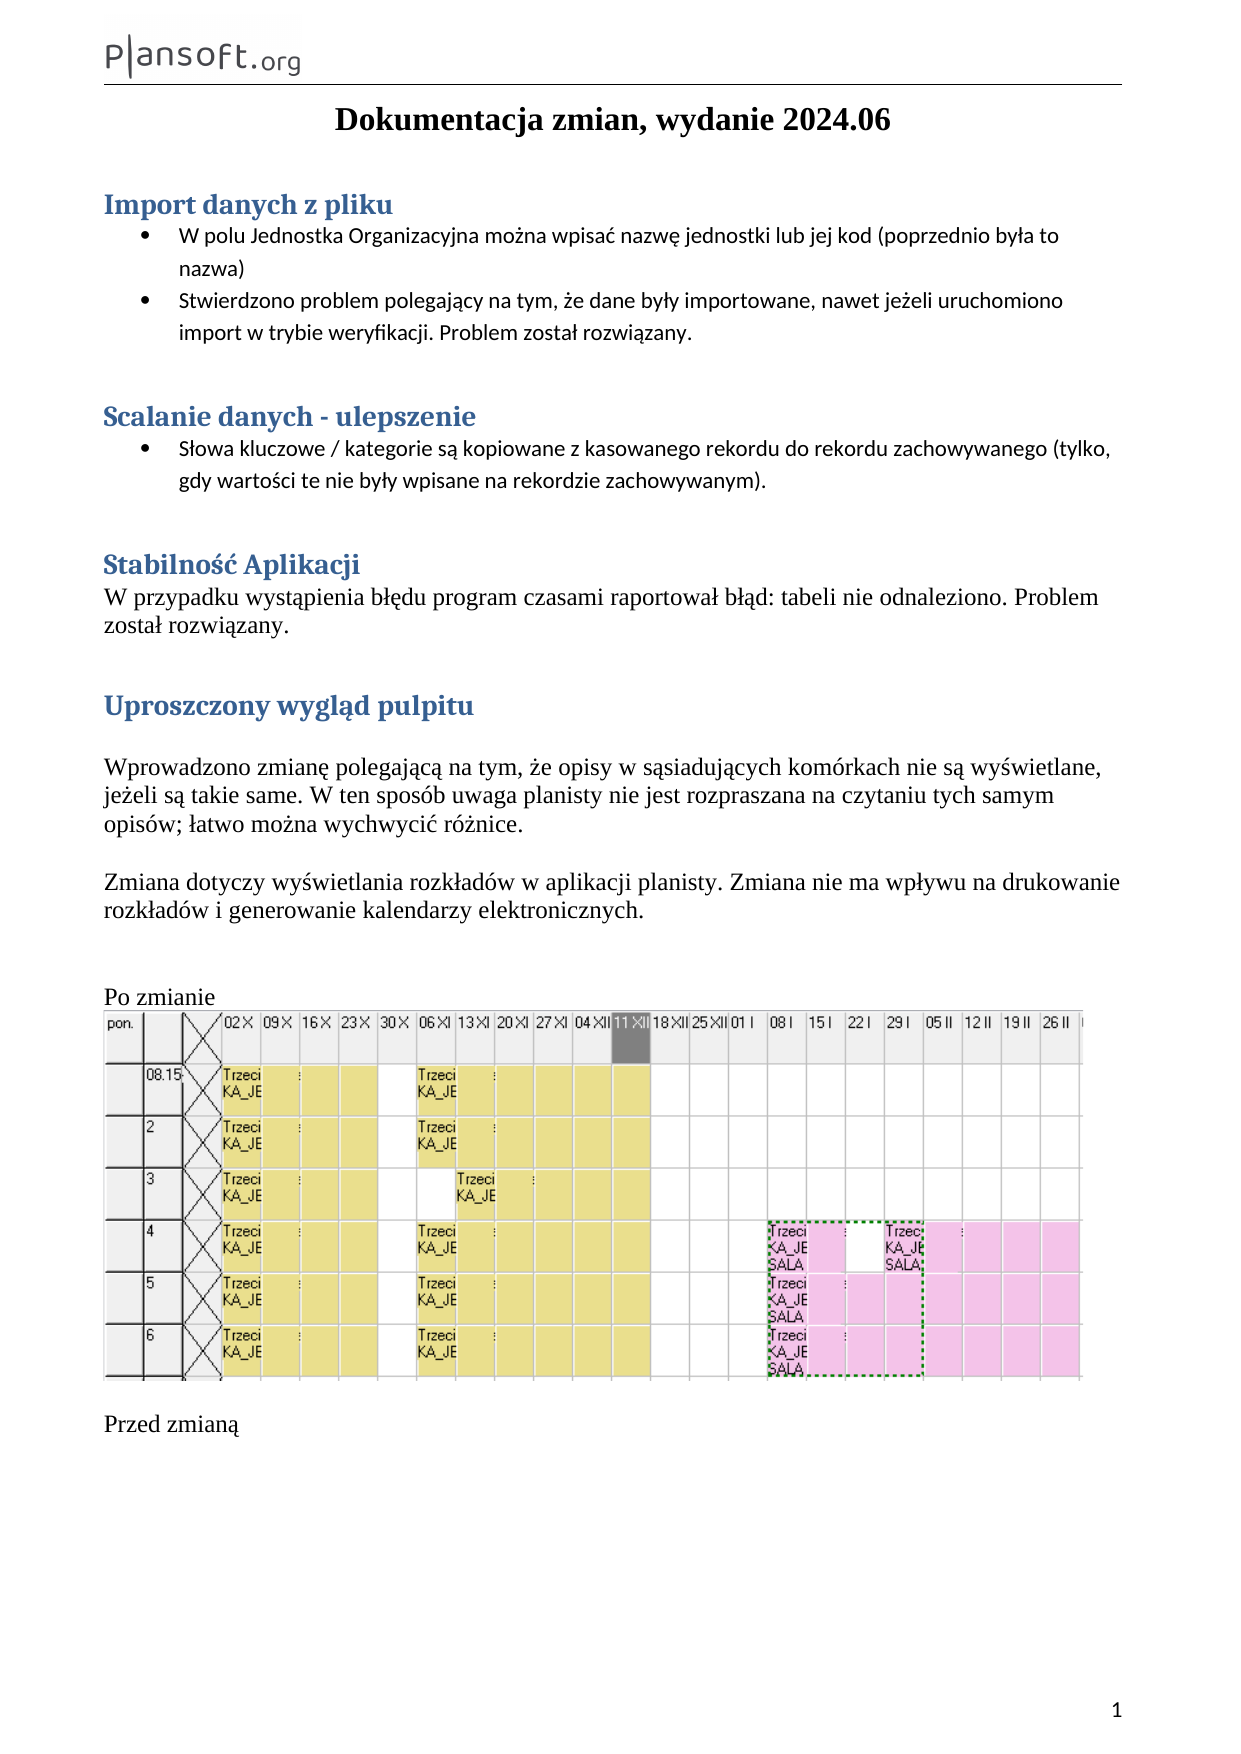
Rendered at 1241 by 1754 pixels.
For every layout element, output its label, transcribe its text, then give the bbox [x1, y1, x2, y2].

subtitle Uproszczony wygląd pulpitu [103, 689, 1122, 723]
text Zmiana dotyczy wyświetlania rozkładów w aplikacji planisty. Zmiana nie ma wpływu na drukowanie rozkładów i generowanie kalendarzy elektronicznych. [103, 867, 1122, 924]
subtitle Stabilność Aplikacji [103, 548, 1122, 582]
title Dokumentacja zmian, wydanie 2024.06 [103, 100, 1122, 138]
picture [103, 1010, 1084, 1381]
list Stwierdzono problem polegający na tym, że dane były importowane, nawet jeżeli uruchomiono import w trybie weryfikacji. Problem został rozwiązany. [141, 286, 1122, 346]
text Przed zmianą [103, 1409, 1122, 1438]
text Po zmianie [103, 982, 1122, 1010]
list W polu Jednostka Organizacyjna można wpisać nazwę jednostki lub jej kod (poprzednio była to nazwa) [141, 222, 1122, 282]
picture [103, 14, 303, 82]
subtitle Scalanie danych - ulepszenie [103, 400, 1122, 434]
text Wprowadzono zmianę polegającą na tym, że opisy w sąsiadujących komórkach nie są wyświetlane, jeżeli są takie same. W ten sposób uwaga planisty nie jest rozpraszana na czytaniu tych samym opisów; łatwo można wychwycić różnice. [103, 752, 1122, 838]
text W przypadku wystąpienia błędu program czasami raportował błąd: tabeli nie odnaleziono. Problem został rozwiązany. [103, 582, 1122, 639]
subtitle Import danych z pliku [103, 188, 1122, 222]
list Słowa kluczowe / kategorie są kopiowane z kasowanego rekordu do rekordu zachowywanego (tylko, gdy wartości te nie były wpisane na rekordzie zachowywanym). [141, 434, 1122, 494]
